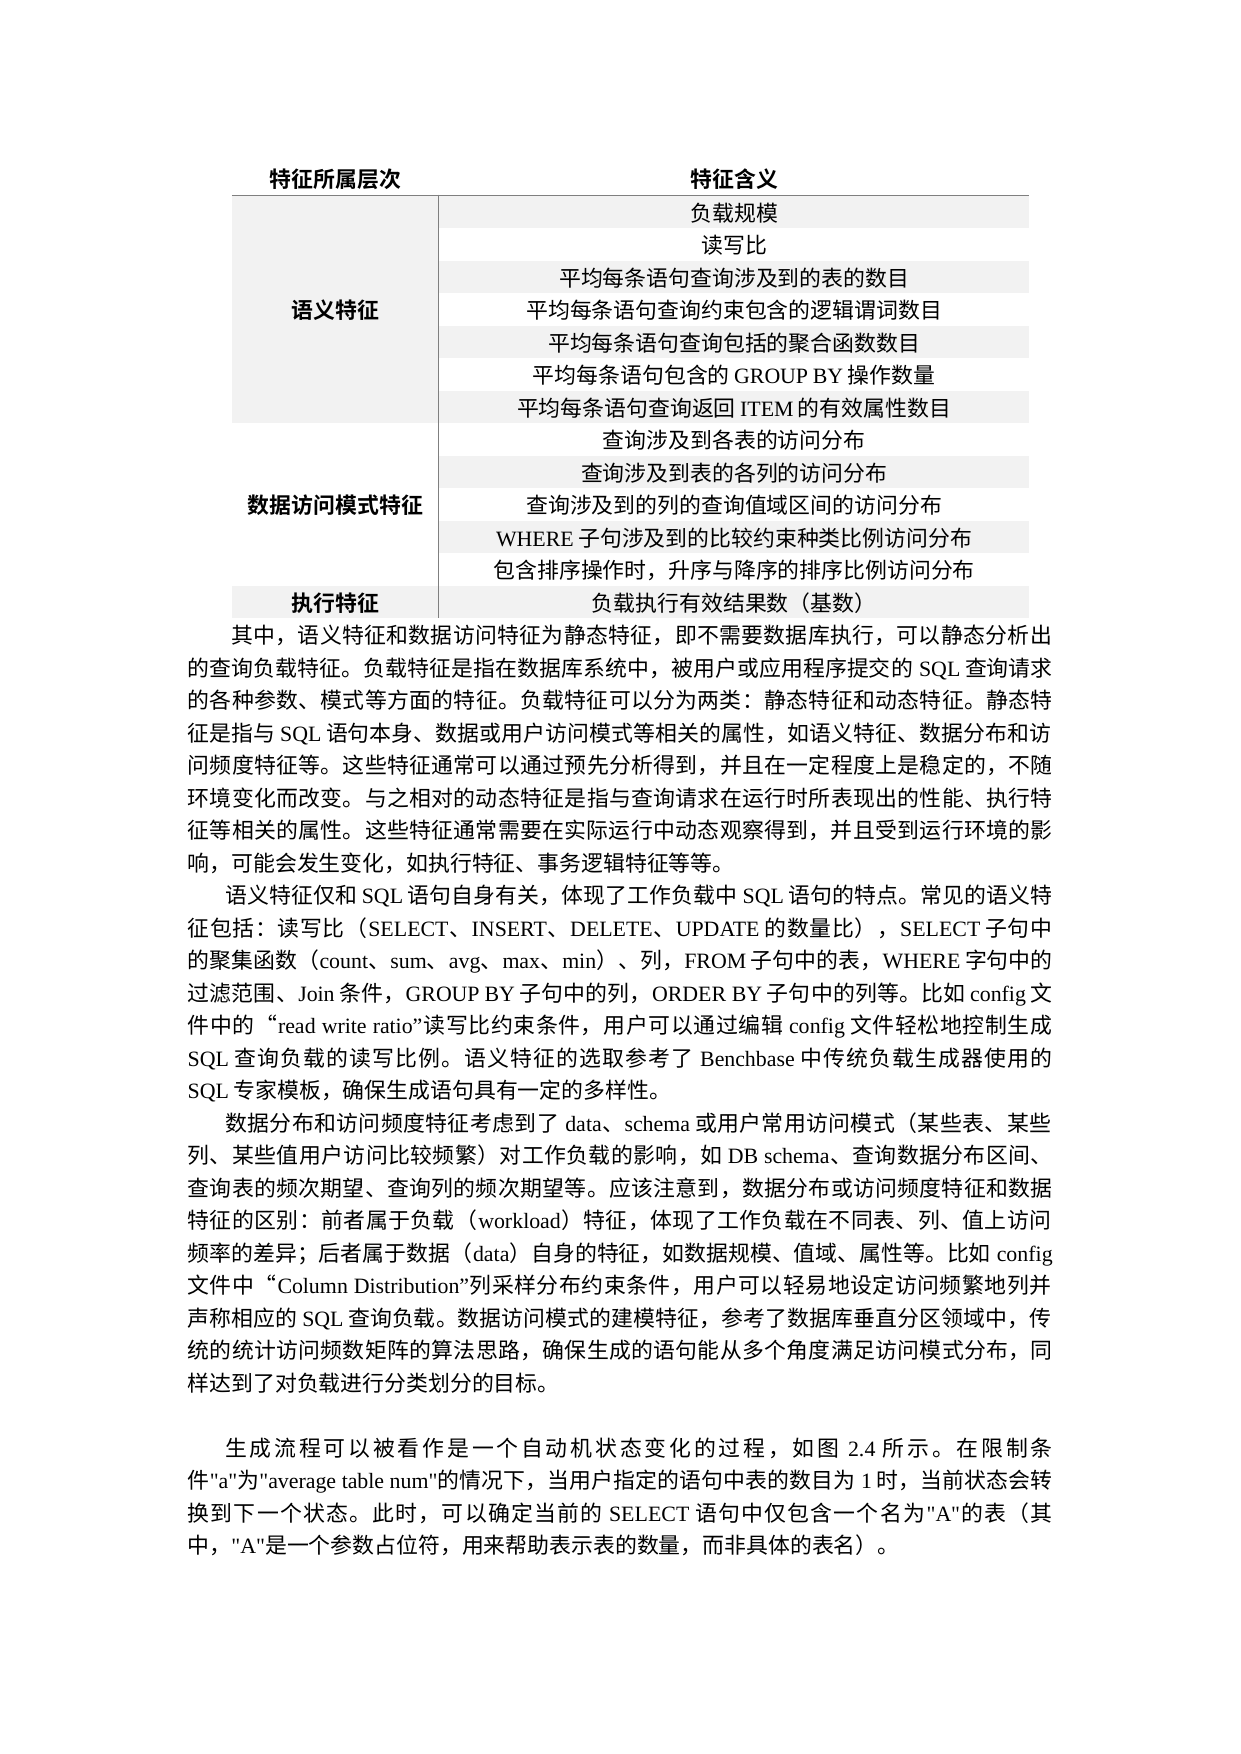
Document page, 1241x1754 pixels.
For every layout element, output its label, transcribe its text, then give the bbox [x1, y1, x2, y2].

table_cell 平均每条语句查询包括的聚合函数数目 [439, 326, 1029, 358]
table_cell 负载执行有效结果数（基数） [439, 586, 1029, 618]
table_cell 查询涉及到表的各列的访问分布 [439, 456, 1029, 488]
table_header 特征所属层次 [232, 162, 438, 194]
text 数据分布和访问频度特征考虑到了data、schema或用户常用访问模式（某些表、某些列、某些值用户访问比较频繁）对工作负载的影响，如DB schema、查询数据分布区间、查询表的频次期望、查询列的频次期望等。应该注意到，数据分布或访问频度特征和数据特征的区别：前者属于负载（workload）特征，体现了工作负载在不同表、列、值上访问频率的差异；后者属于数据（data）自身的特征，如数据规模、值域、属性等。比如config文件中“Column Distribution”列采样分布约束条件，用户可以轻易地设定访问频繁地列并声称相应的SQL查询负载。数据访问模式的建模特征，参考了数据库垂直分区领域中，传统的统计访问频数矩阵的算法思路，确保生成的语句能从多个角度满足访问模式分布，同样达到了对负载进行分类划分的目标。 [187, 1106, 1053, 1398]
table_cell 语义特征 [232, 196, 438, 423]
table_cell 平均每条语句包含的GROUP BY操作数量 [439, 358, 1029, 391]
table_cell WHERE子句涉及到的比较约束种类比例访问分布 [439, 521, 1029, 553]
table_cell 读写比 [439, 228, 1029, 261]
table_cell 平均每条语句查询返回ITEM的有效属性数目 [439, 391, 1029, 423]
table_cell 平均每条语句查询约束包含的逻辑谓词数目 [439, 293, 1029, 326]
table_cell 包含排序操作时，升序与降序的排序比例访问分布 [439, 553, 1029, 586]
table_cell 平均每条语句查询涉及到的表的数目 [439, 261, 1029, 293]
table_cell 负载规模 [439, 196, 1029, 228]
table_cell 执行特征 [232, 586, 438, 618]
table_cell 查询涉及到的列的查询值域区间的访问分布 [439, 488, 1029, 521]
text 其中，语义特征和数据访问特征为静态特征，即不需要数据库执行，可以静态分析出的查询负载特征。负载特征是指在数据库系统中，被用户或应用程序提交的SQL查询请求的各种参数、模式等方面的特征。负载特征可以分为两类：静态特征和动态特征。静态特征是指与SQL语句本身、数据或用户访问模式等相关的属性，如语义特征、数据分布和访问频度特征等。这些特征通常可以通过预先分析得到，并且在一定程度上是稳定的，不随环境变化而改变。与之相对的动态特征是指与查询请求在运行时所表现出的性能、执行特征等相关的属性。这些特征通常需要在实际运行中动态观察得到，并且受到运行环境的影响，可能会发生变化，如执行特征、事务逻辑特征等等。 [187, 618, 1053, 878]
text 生成流程可以被看作是一个自动机状态变化的过程，如图2.4所示。在限制条件"a"为"average table num"的情况下，当用户指定的语句中表的数目为1时，当前状态会转换到下一个状态。此时，可以确定当前的SELECT语句中仅包含一个名为"A"的表（其中，"A"是一个参数占位符，用来帮助表示表的数量，而非具体的表名）。 [187, 1431, 1053, 1561]
table_cell 数据访问模式特征 [232, 423, 438, 586]
text 语义特征仅和SQL语句自身有关，体现了工作负载中SQL语句的特点。常见的语义特征包括：读写比（SELECT、INSERT、DELETE、UPDATE的数量比），SELECT子句中的聚集函数（count、sum、avg、max、min）、列，FROM子句中的表，WHERE字句中的过滤范围、Join条件，GROUP BY子句中的列，ORDER BY子句中的列等。比如config文件中的“read write ratio”读写比约束条件，用户可以通过编辑config文件轻松地控制生成SQL查询负载的读写比例。语义特征的选取参考了Benchbase中传统负载生成器使用的SQL专家模板，确保生成语句具有一定的多样性。 [187, 878, 1053, 1106]
table_cell 查询涉及到各表的访问分布 [439, 423, 1029, 456]
table_header 特征含义 [439, 162, 1029, 194]
